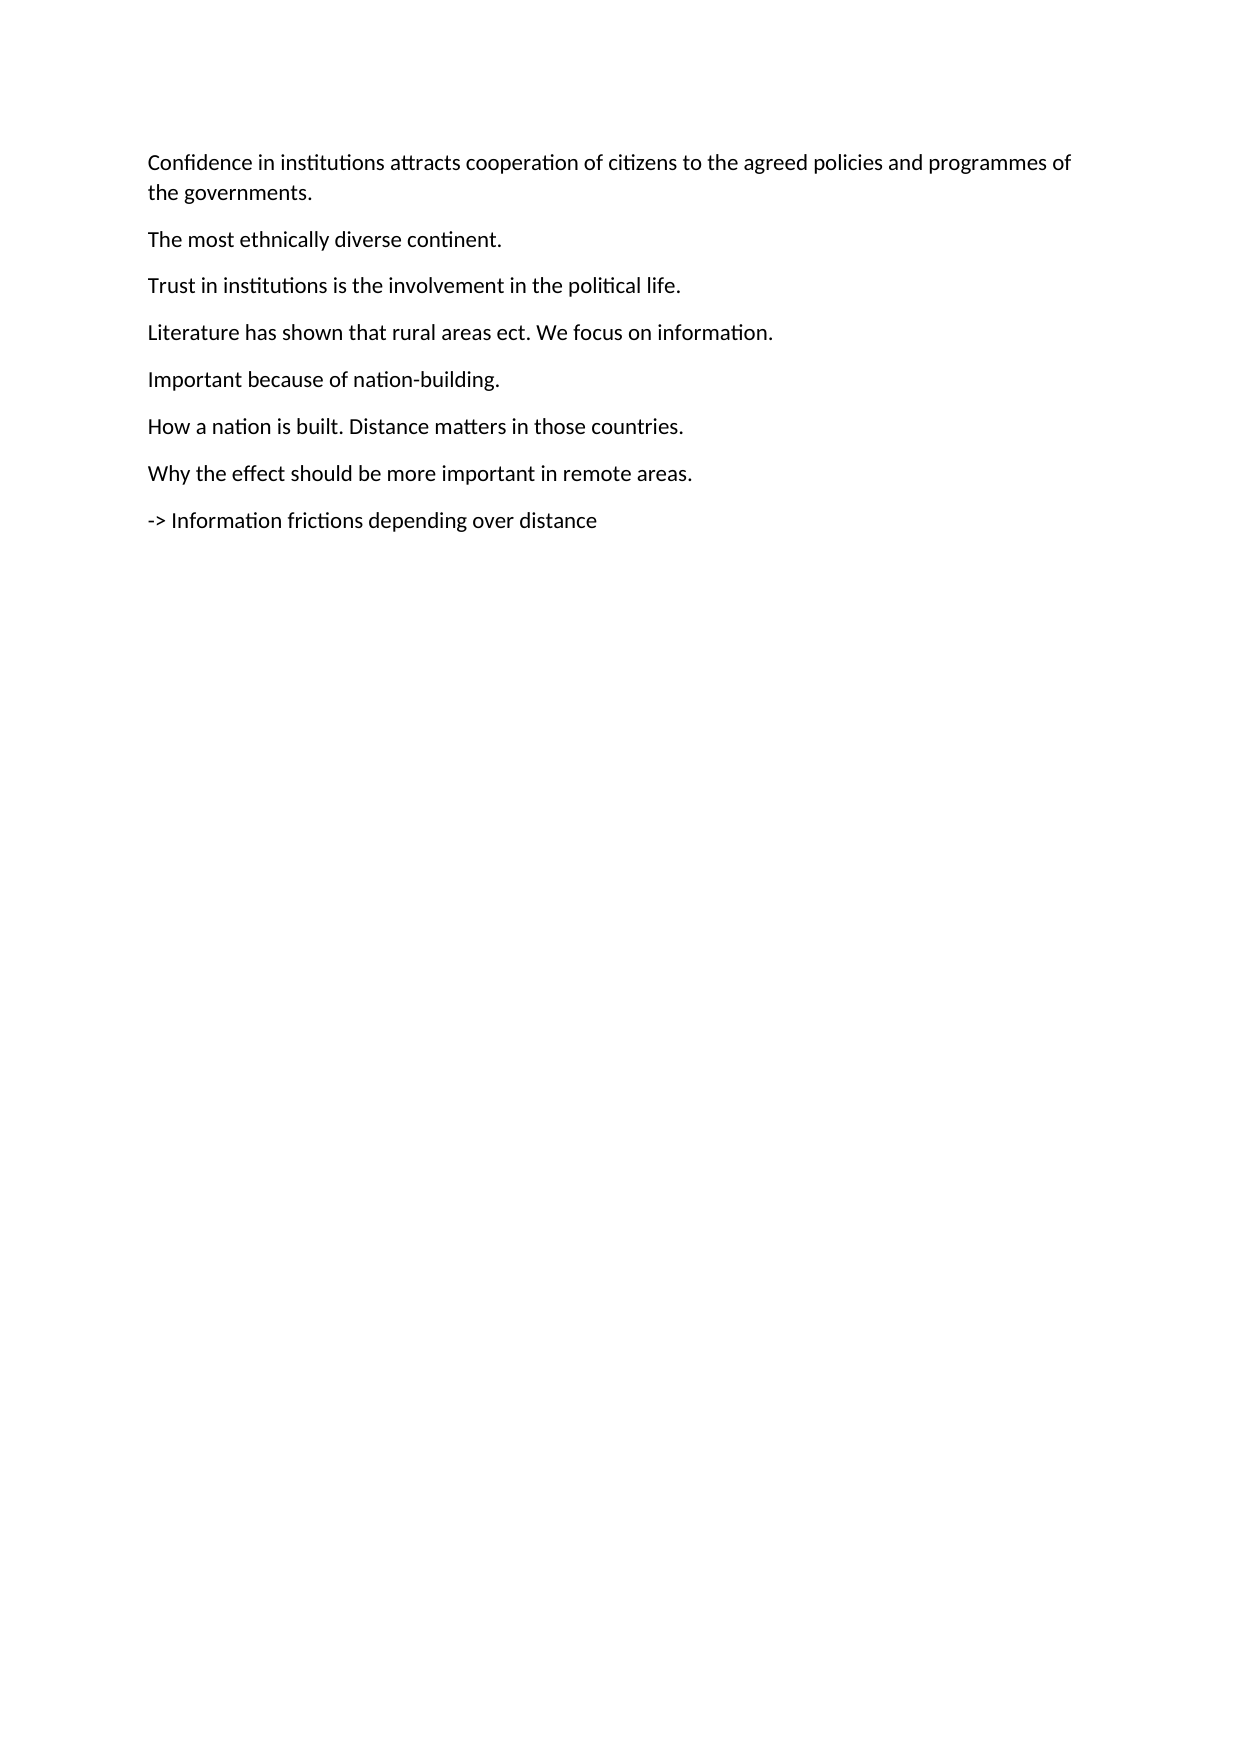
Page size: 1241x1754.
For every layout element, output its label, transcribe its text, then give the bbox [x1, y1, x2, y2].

text The most ethnically diverse continent. [148, 225, 1093, 253]
text How a nation is built. Distance matters in those countries. [148, 412, 1093, 440]
text Confidence in institutions attracts cooperation of citizens to the agreed policies and programmes of the governments. [148, 148, 1093, 206]
text Trust in institutions is the involvement in the political life. [148, 272, 1093, 299]
text -> Information frictions depending over distance [148, 506, 1093, 534]
text Important because of nation-building. [148, 365, 1093, 393]
text Literature has shown that rural areas ect. We focus on information. [148, 318, 1093, 346]
text Why the effect should be more important in remote areas. [148, 459, 1093, 487]
